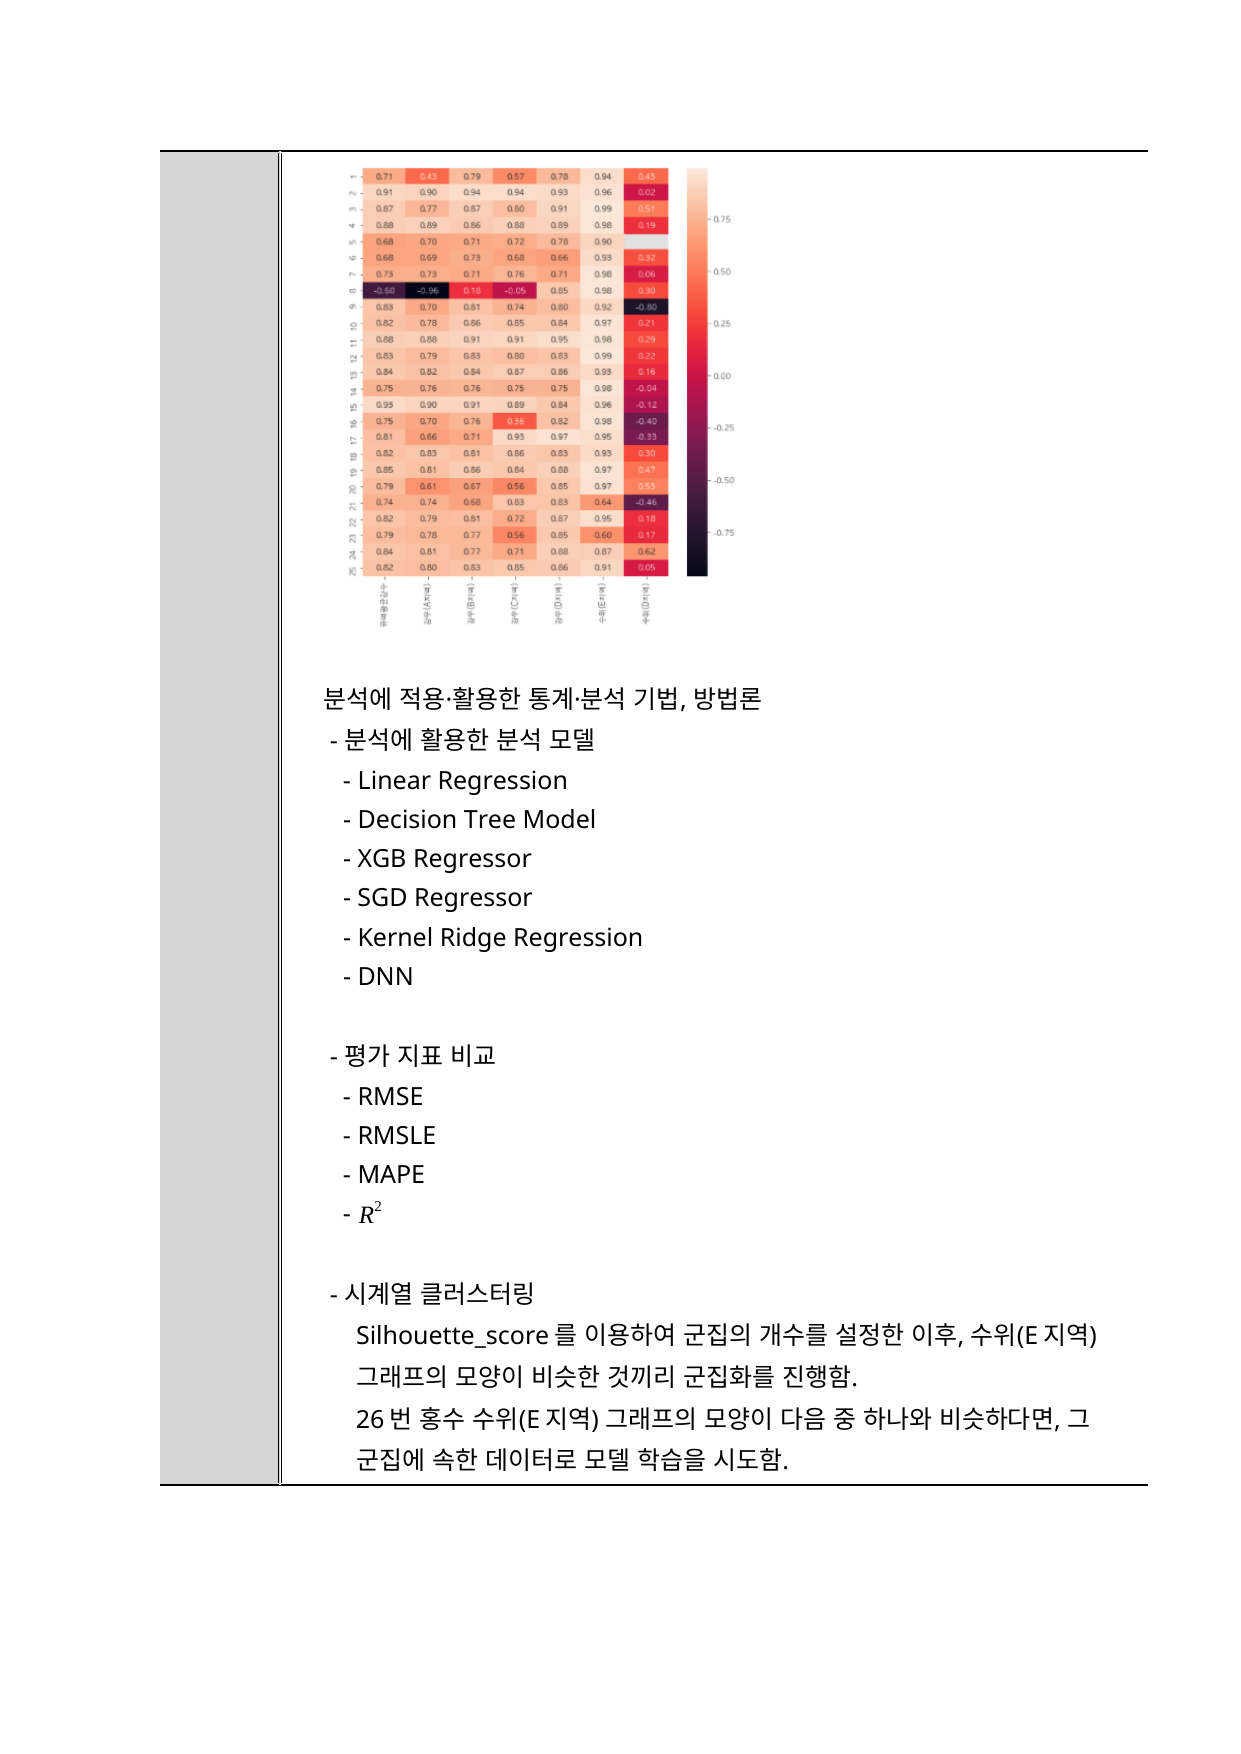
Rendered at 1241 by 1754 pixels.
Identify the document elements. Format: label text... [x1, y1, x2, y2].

picture [342, 163, 744, 635]
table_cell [280, 152, 1147, 1484]
table_cell 분석방법 및 계획 [160, 151, 280, 1484]
